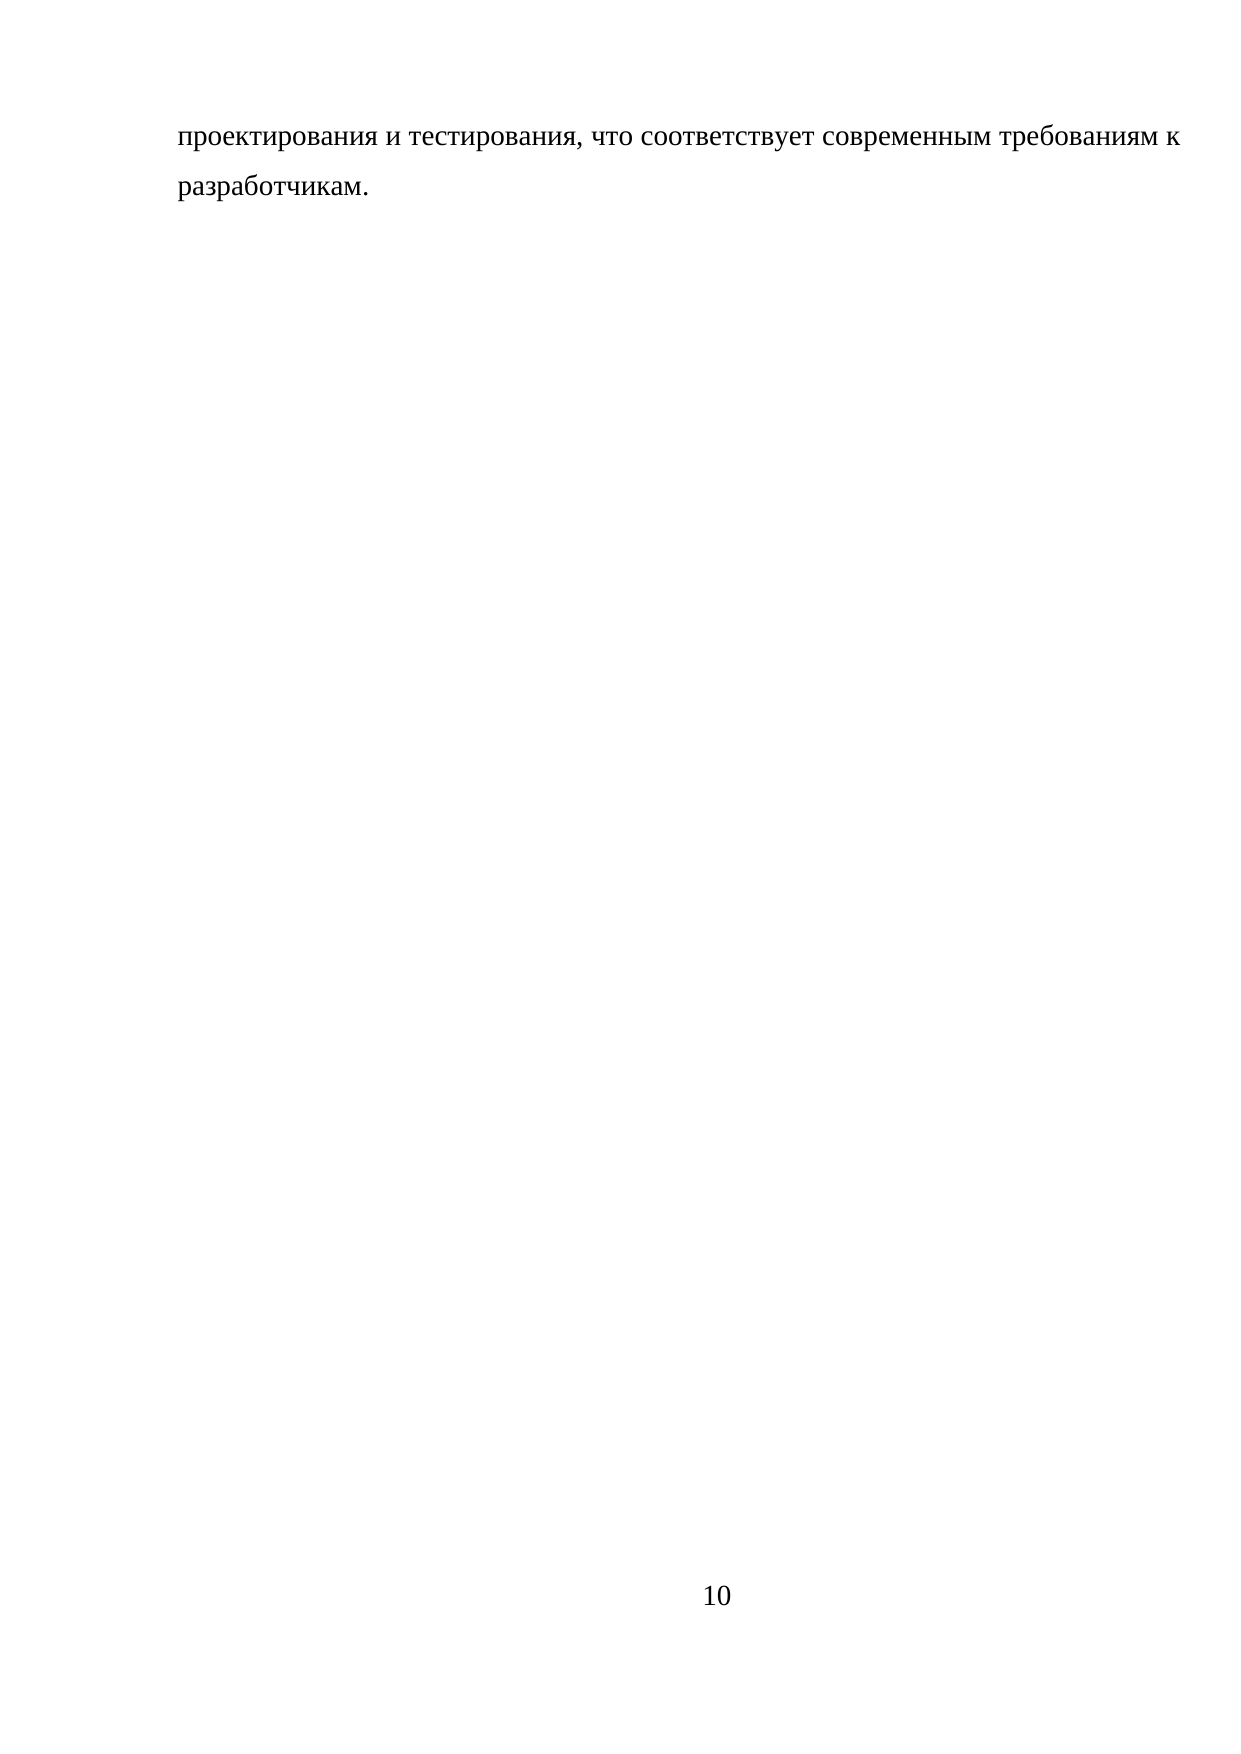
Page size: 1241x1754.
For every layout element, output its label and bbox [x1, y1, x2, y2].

text [177, 118, 1181, 202]
